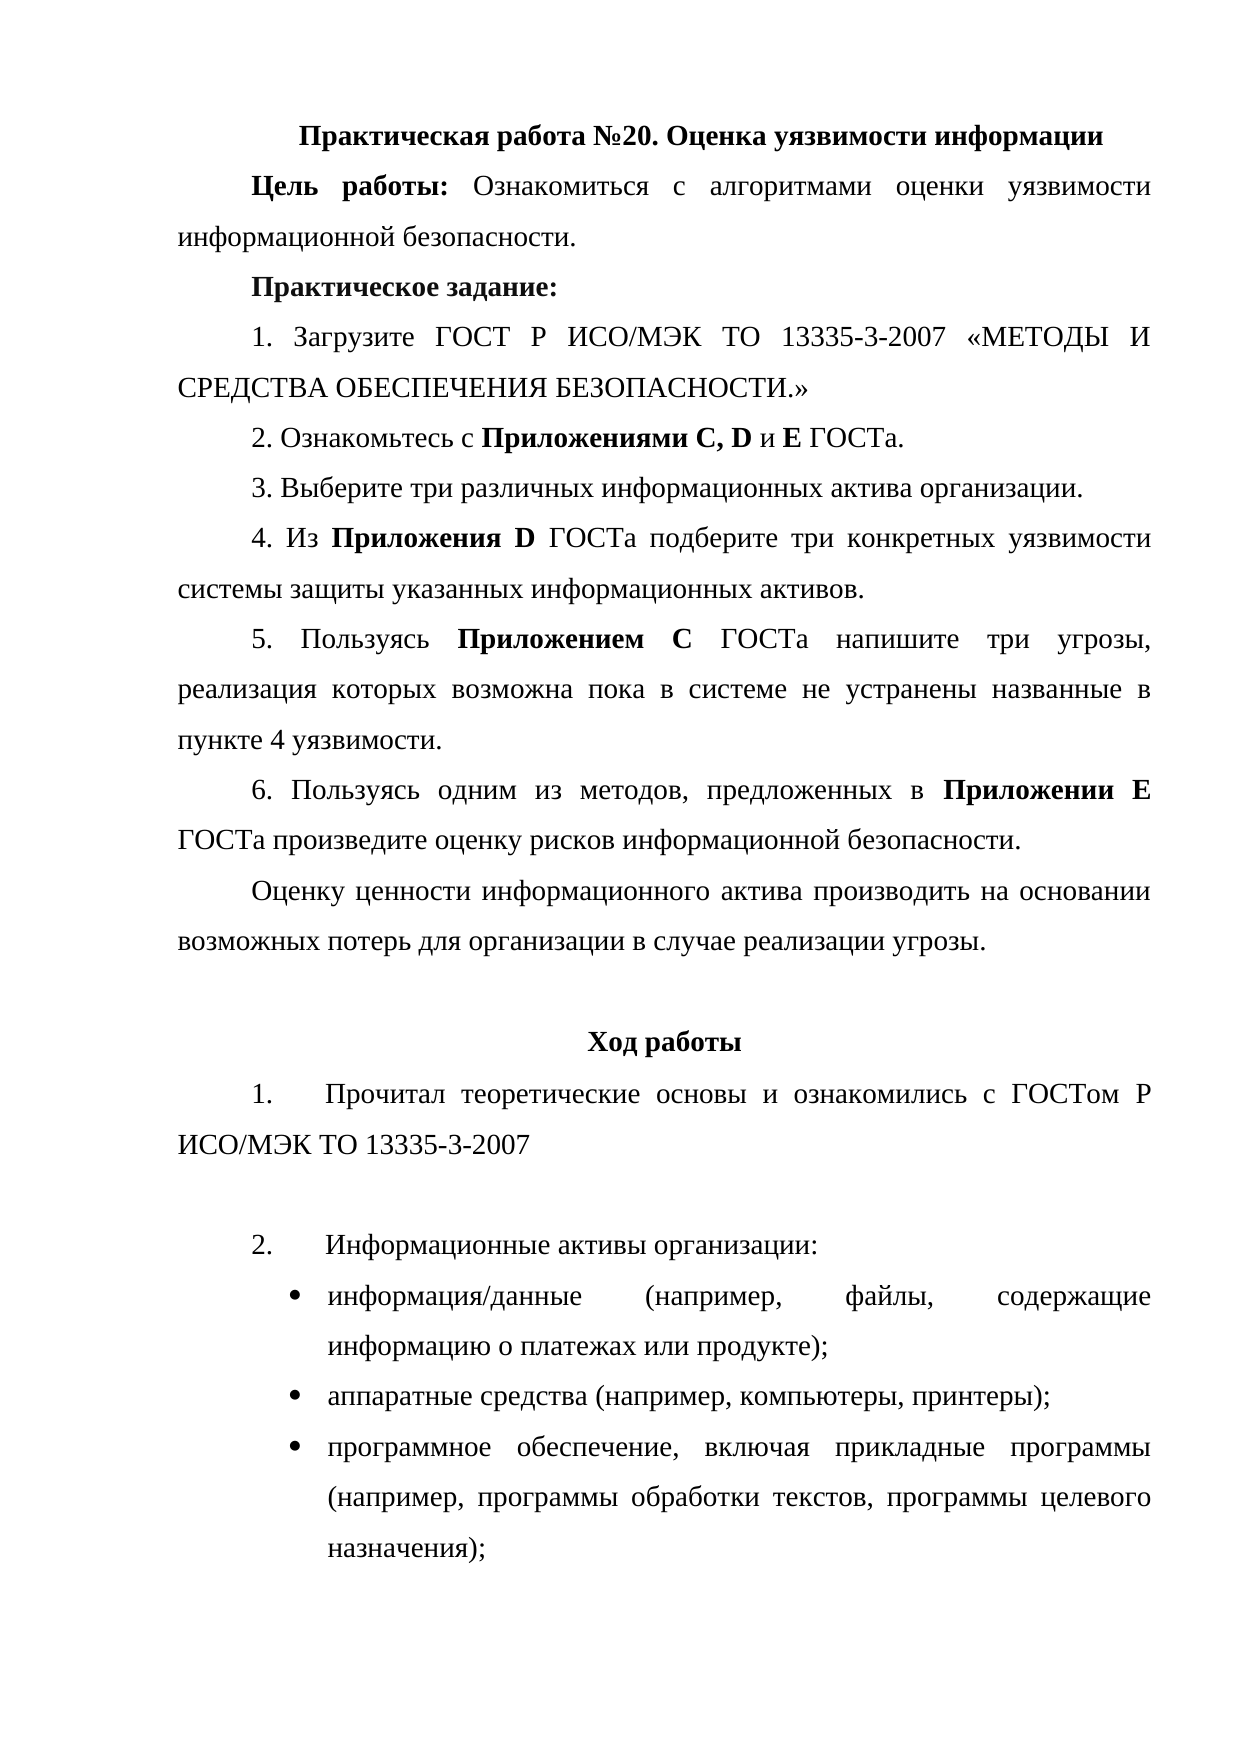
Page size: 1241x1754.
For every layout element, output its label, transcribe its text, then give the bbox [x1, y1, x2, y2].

text Цель работы: Ознакомиться с алгоритмами оценки уязвимости информационной безопасности. [177, 168, 1152, 252]
text Оценку ценности информационного актива производить на основании возможных потерь для организации в случае реализации угрозы. [177, 873, 1152, 957]
text 5. Пользуясь Приложением С ГОСТа напишите три угрозы, реализация которых возможна пока в системе не устранены названные в пункте 4 уязвимости. [177, 621, 1152, 755]
text 6. Пользуясь одним из методов, предложенных в Приложении Е ГОСТа произведите оценку рисков информационной безопасности. [177, 772, 1152, 856]
text 4. Из Приложения D ГОСТа подберите три конкретных уязвимости системы защиты указанных информационных активов. [177, 521, 1152, 604]
text Практическая работа №20. Оценка уязвимости информации [177, 118, 1152, 152]
text 1. Загрузите ГОСТ Р ИСО/МЭК ТО 13335-3-2007 «МЕТОДЫ И СРЕДСТВА ОБЕСПЕЧЕНИЯ БЕЗОПАСНОСТИ.» [177, 319, 1152, 403]
text Ход работы [177, 1024, 1152, 1057]
text 3. Выберите три различных информационных актива организации. [177, 470, 1152, 504]
list аппаратные средства (например, компьютеры, принтеры); [290, 1378, 1152, 1412]
text 2. Ознакомьтесь с Приложениями C, D и Е ГОСТа. [177, 420, 1152, 453]
list Информационные активы организации: [177, 1227, 1152, 1261]
text Практическое задание: [177, 269, 1152, 303]
list программное обеспечение, включая прикладные программы (например, программы обработки текстов, программы целевого назначения); [290, 1429, 1152, 1563]
list Прочитал теоретические основы и ознакомились с ГОСТом Р ИСО/МЭК ТО 13335-3-2007 [177, 1077, 1152, 1160]
list информация/данные (например, файлы, содержащие информацию о платежах или продукте); [290, 1278, 1152, 1362]
